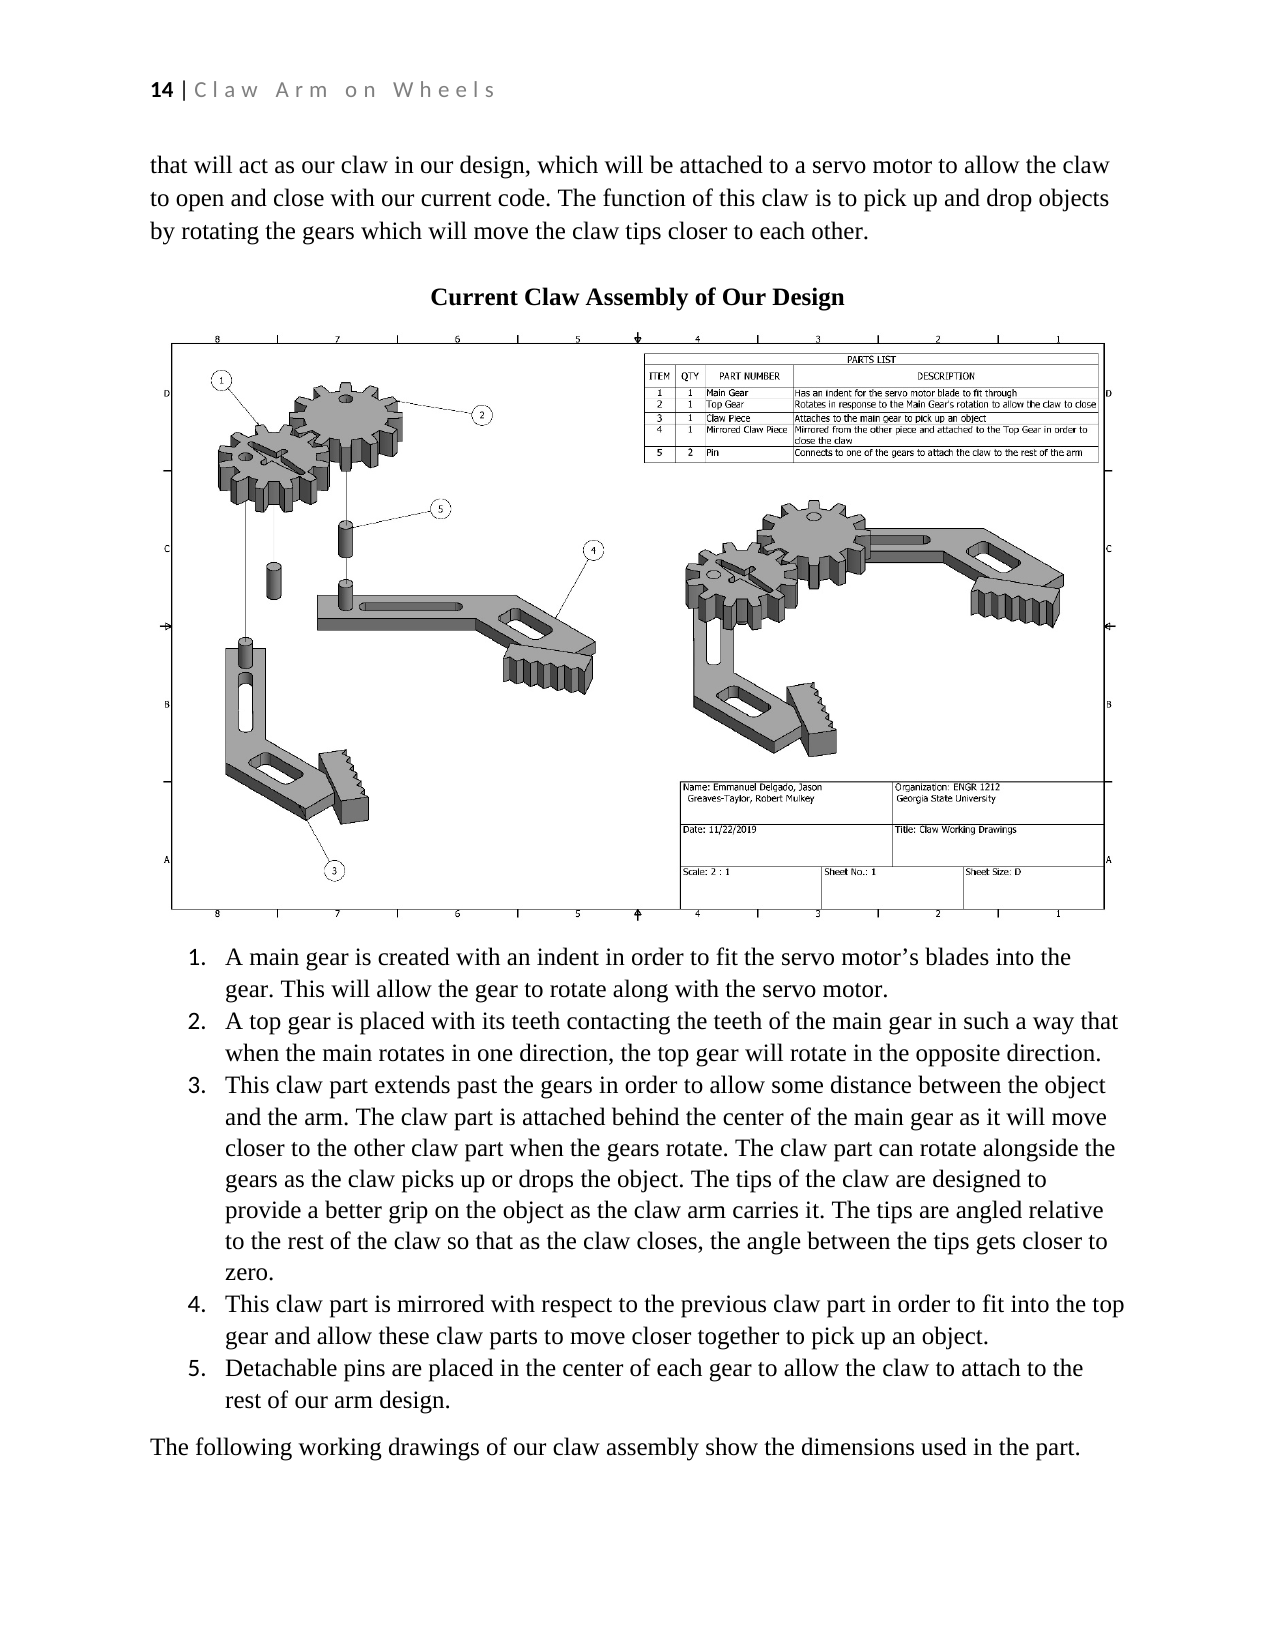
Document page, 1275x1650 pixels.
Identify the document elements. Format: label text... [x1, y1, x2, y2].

text Current Claw Assembly of Our Design [150, 282, 1125, 311]
list A top gear is placed with its teeth contacting the teeth of the main gear in such a way that when the main rotates in one direction, the top gear will rotate in the opposite direction. [187, 1005, 1125, 1067]
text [150, 150, 1125, 245]
list A main gear is created with an indent in order to fit the servo motor’s blades into the gear. This will allow the gear to rotate along with the servo motor. [187, 941, 1125, 1003]
list Detachable pins are placed in the center of each gear to allow the claw to attach to the rest of our arm design. [187, 1352, 1125, 1413]
text The following working drawings of our claw assembly show the dimensions used in the part. [150, 1432, 1125, 1461]
picture [157, 315, 1118, 937]
list This claw part extends past the gears in order to allow some distance between the object and the arm. The claw part is attached behind the center of the main gear as it will move closer to the other claw part when the gears rotate. The claw part can rotate alongside the gears as the claw picks up or drops the object. The tips of the claw are designed to provide a better grip on the object as the claw arm carries it. The tips are angled relative to the rest of the claw so that as the claw closes, the angle between the tips gets closer to zero. [187, 1069, 1125, 1286]
list This claw part is mirrored with respect to the previous claw part in order to fit into the top gear and allow these claw parts to move closer together to pick up an object. [187, 1288, 1125, 1349]
